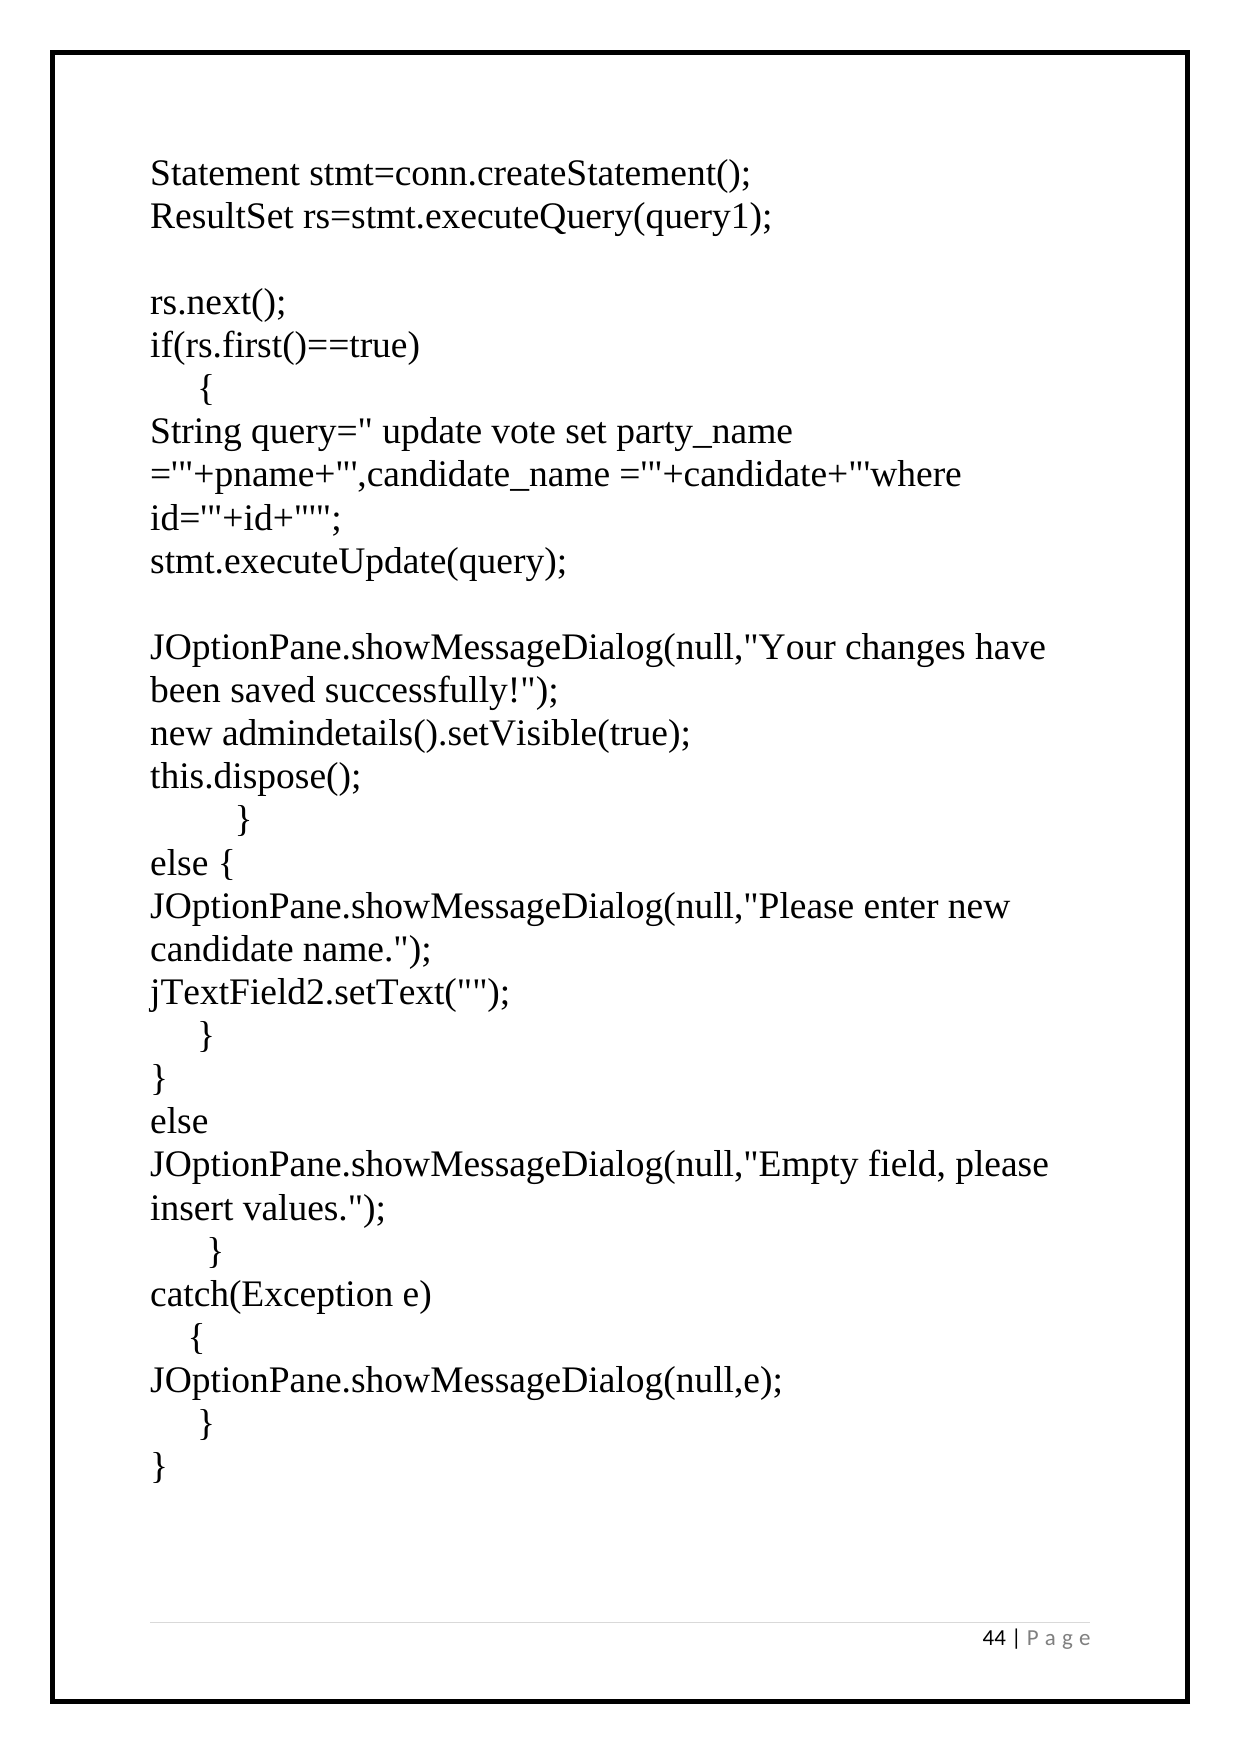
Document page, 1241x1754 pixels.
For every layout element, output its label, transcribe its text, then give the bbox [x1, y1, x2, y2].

text stmt.executeUpdate(query); [150, 538, 1090, 581]
text Statement stmt=conn.createStatement(); [150, 150, 1090, 193]
text JOptionPane.showMessageDialog(null,"Empty field, please insert values."); [150, 1142, 1090, 1228]
text } [150, 1228, 1090, 1271]
text } [150, 1012, 1090, 1056]
text if(rs.first()==true) [150, 322, 1090, 366]
text } [150, 1444, 1090, 1487]
text } [150, 797, 1090, 840]
text else { [150, 840, 1090, 883]
text JOptionPane.showMessageDialog(null,"Please enter new candidate name."); [150, 883, 1090, 969]
text catch(Exception e) [150, 1271, 1090, 1314]
text { [150, 1314, 1090, 1357]
text jTextField2.setText(""); [150, 969, 1090, 1012]
text { [150, 366, 1090, 409]
text rs.next(); [150, 279, 1090, 322]
text ResultSet rs=stmt.executeQuery(query1); [150, 193, 1090, 236]
text String query=" update vote set party_name ='"+pname+"',candidate_name ='"+candidate+"'where id='"+id+"'"; [150, 409, 1090, 538]
text this.dispose(); [150, 754, 1090, 797]
text JOptionPane.showMessageDialog(null,"Your changes have been saved successfully!"); [150, 624, 1090, 711]
text new admindetails().setVisible(true); [150, 711, 1090, 754]
text } [150, 1401, 1090, 1444]
text else [150, 1099, 1090, 1142]
text JOptionPane.showMessageDialog(null,e); [150, 1357, 1090, 1401]
text } [150, 1056, 1090, 1099]
